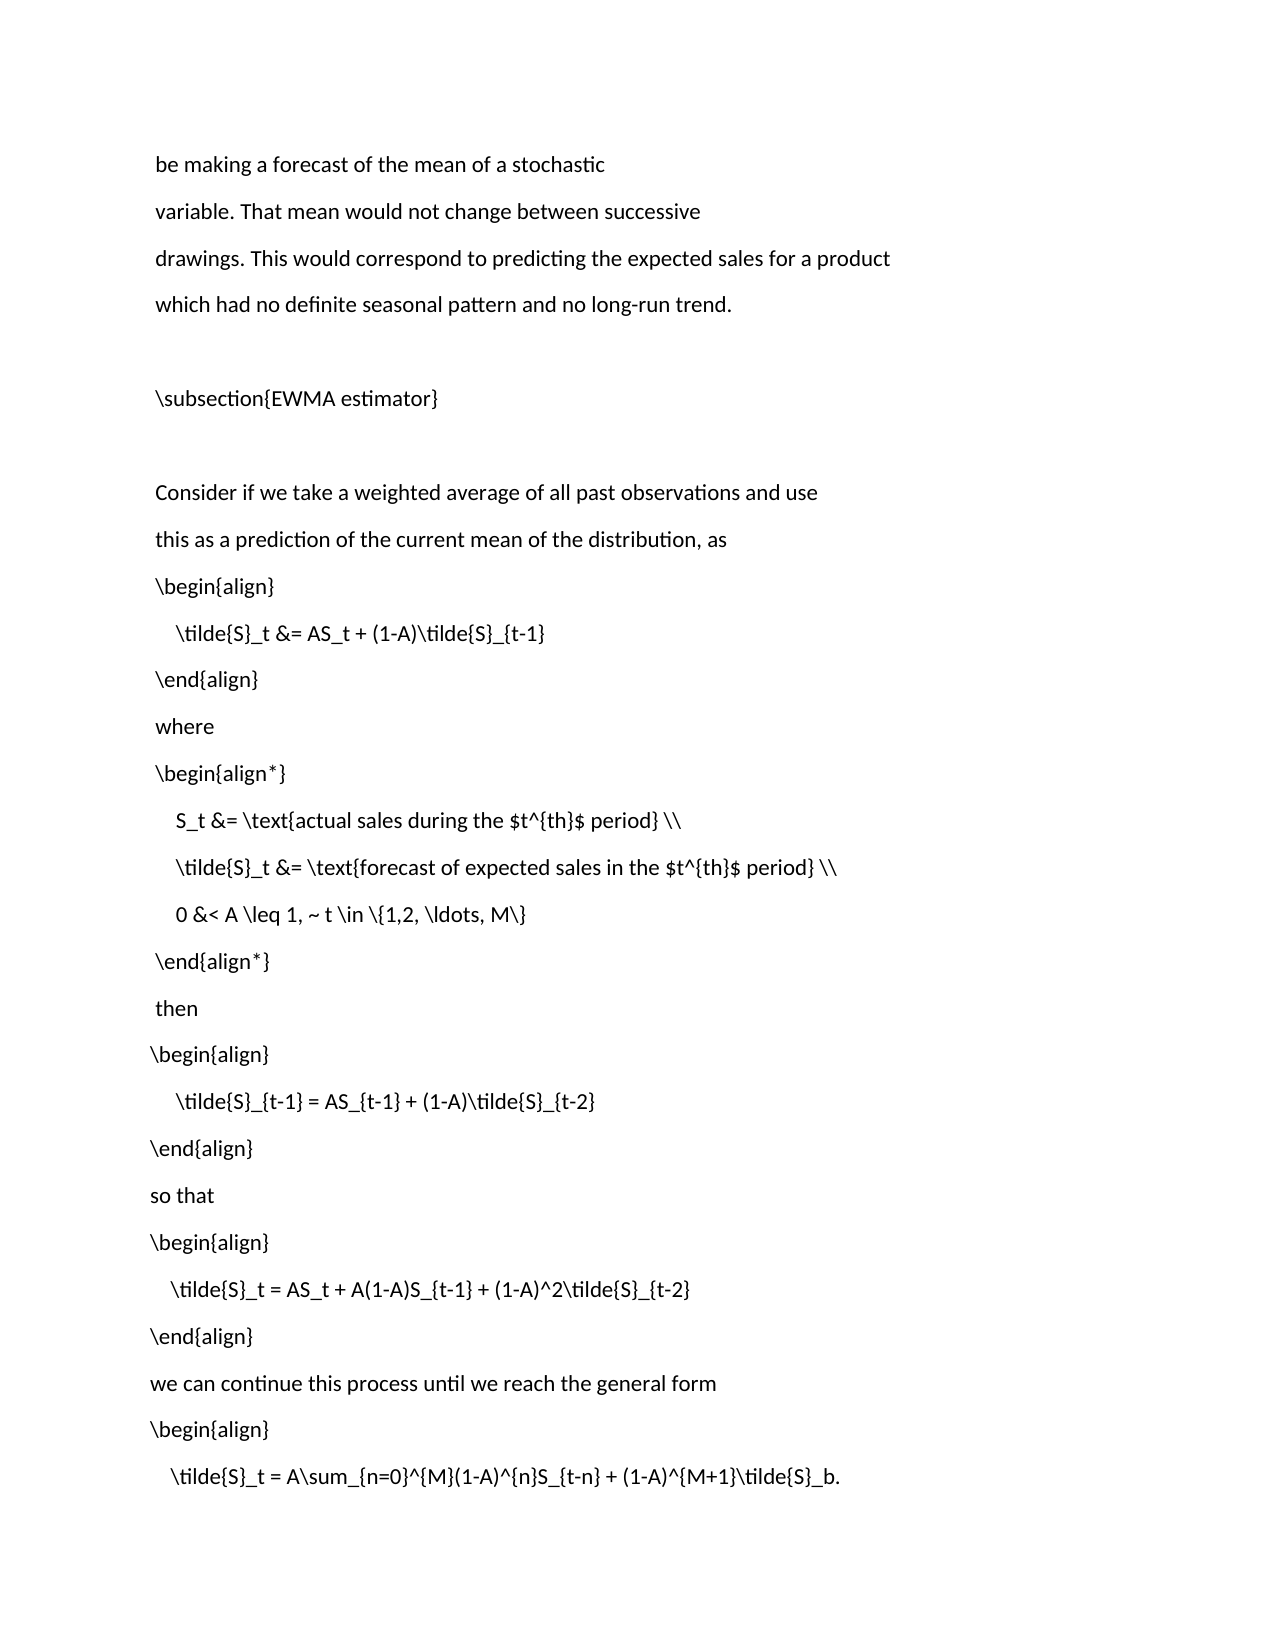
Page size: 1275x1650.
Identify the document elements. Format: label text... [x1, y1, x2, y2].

text where [150, 712, 1125, 741]
text drawings. This would correspond to predicting the expected sales for a product [150, 244, 1125, 272]
text this as a prediction of the current mean of the distribution, as [150, 525, 1125, 553]
text \end{align} [150, 1134, 1125, 1162]
text S_t &= \text{actual sales during the $t^{th}$ period} \\ [150, 806, 1125, 834]
text \tilde{S}_{t-1} = AS_{t-1} + (1-A)\tilde{S}_{t-2} [150, 1087, 1125, 1116]
text \end{align} [150, 1322, 1125, 1350]
text \begin{align} [150, 1041, 1125, 1069]
text \begin{align} [150, 1228, 1125, 1256]
text \tilde{S}_t &= \text{forecast of expected sales in the $t^{th}$ period} \\ [150, 853, 1125, 881]
text \tilde{S}_t &= AS_t + (1-A)\tilde{S}_{t-1} [150, 619, 1125, 647]
text \begin{align} [150, 572, 1125, 600]
text \subsection{EWMA estimator} [150, 384, 1125, 412]
text which had no definite seasonal pattern and no long-run trend. [150, 291, 1125, 319]
text we can continue this process until we reach the general form [150, 1369, 1125, 1397]
text \begin{align} [150, 1416, 1125, 1444]
text then [150, 994, 1125, 1022]
text variable. That mean would not change between successive [150, 197, 1125, 225]
text 0 &< A \leq 1, ~ t \in \{1,2, \ldots, M\} [150, 900, 1125, 928]
text Consider if we take a weighted average of all past observations and use [150, 478, 1125, 506]
text \end{align} [150, 666, 1125, 694]
text be making a forecast of the mean of a stochastic [150, 150, 1125, 178]
text \end{align*} [150, 947, 1125, 975]
text \tilde{S}_t = AS_t + A(1-A)S_{t-1} + (1-A)^2\tilde{S}_{t-2} [150, 1275, 1125, 1303]
text \tilde{S}_t = A\sum_{n=0}^{M}(1-A)^{n}S_{t-n} + (1-A)^{M+1}\tilde{S}_b. [150, 1462, 1125, 1491]
text \begin{align*} [150, 759, 1125, 787]
text so that [150, 1181, 1125, 1209]
